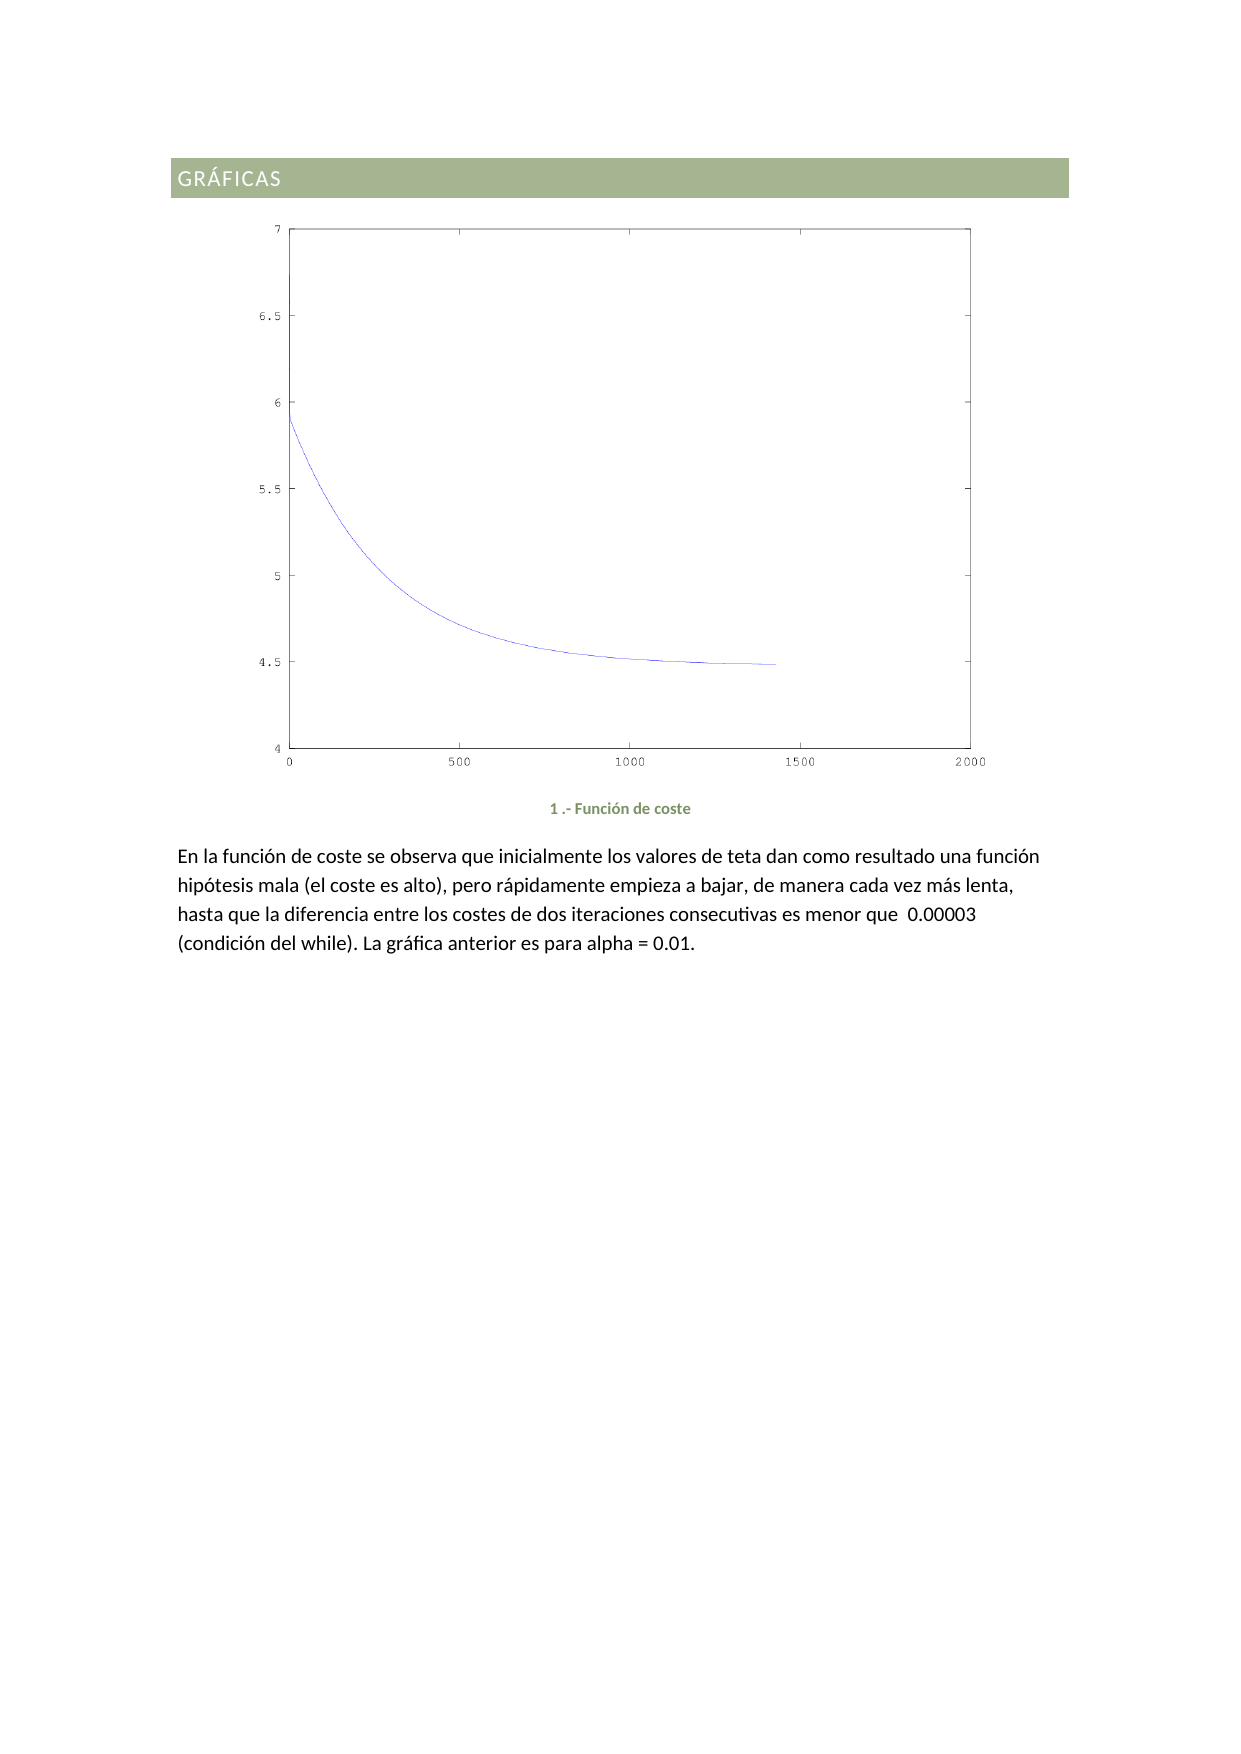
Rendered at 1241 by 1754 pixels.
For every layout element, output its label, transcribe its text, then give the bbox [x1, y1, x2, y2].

text En la función de coste se observa que inicialmente los valores de teta dan como resultado una función hipótesis mala (el coste es alto), pero rápidamente empieza a bajar, de manera cada vez más lenta, hasta que la diferencia entre los costes de dos iteraciones consecutivas es menor que 0.00003 (condición del while). La gráfica anterior es para alpha = 0.01. [177, 843, 1063, 956]
picture [246, 213, 994, 774]
subtitle GRÁFICAS [177, 164, 1063, 192]
text 1 .- Función de coste [177, 799, 1063, 819]
